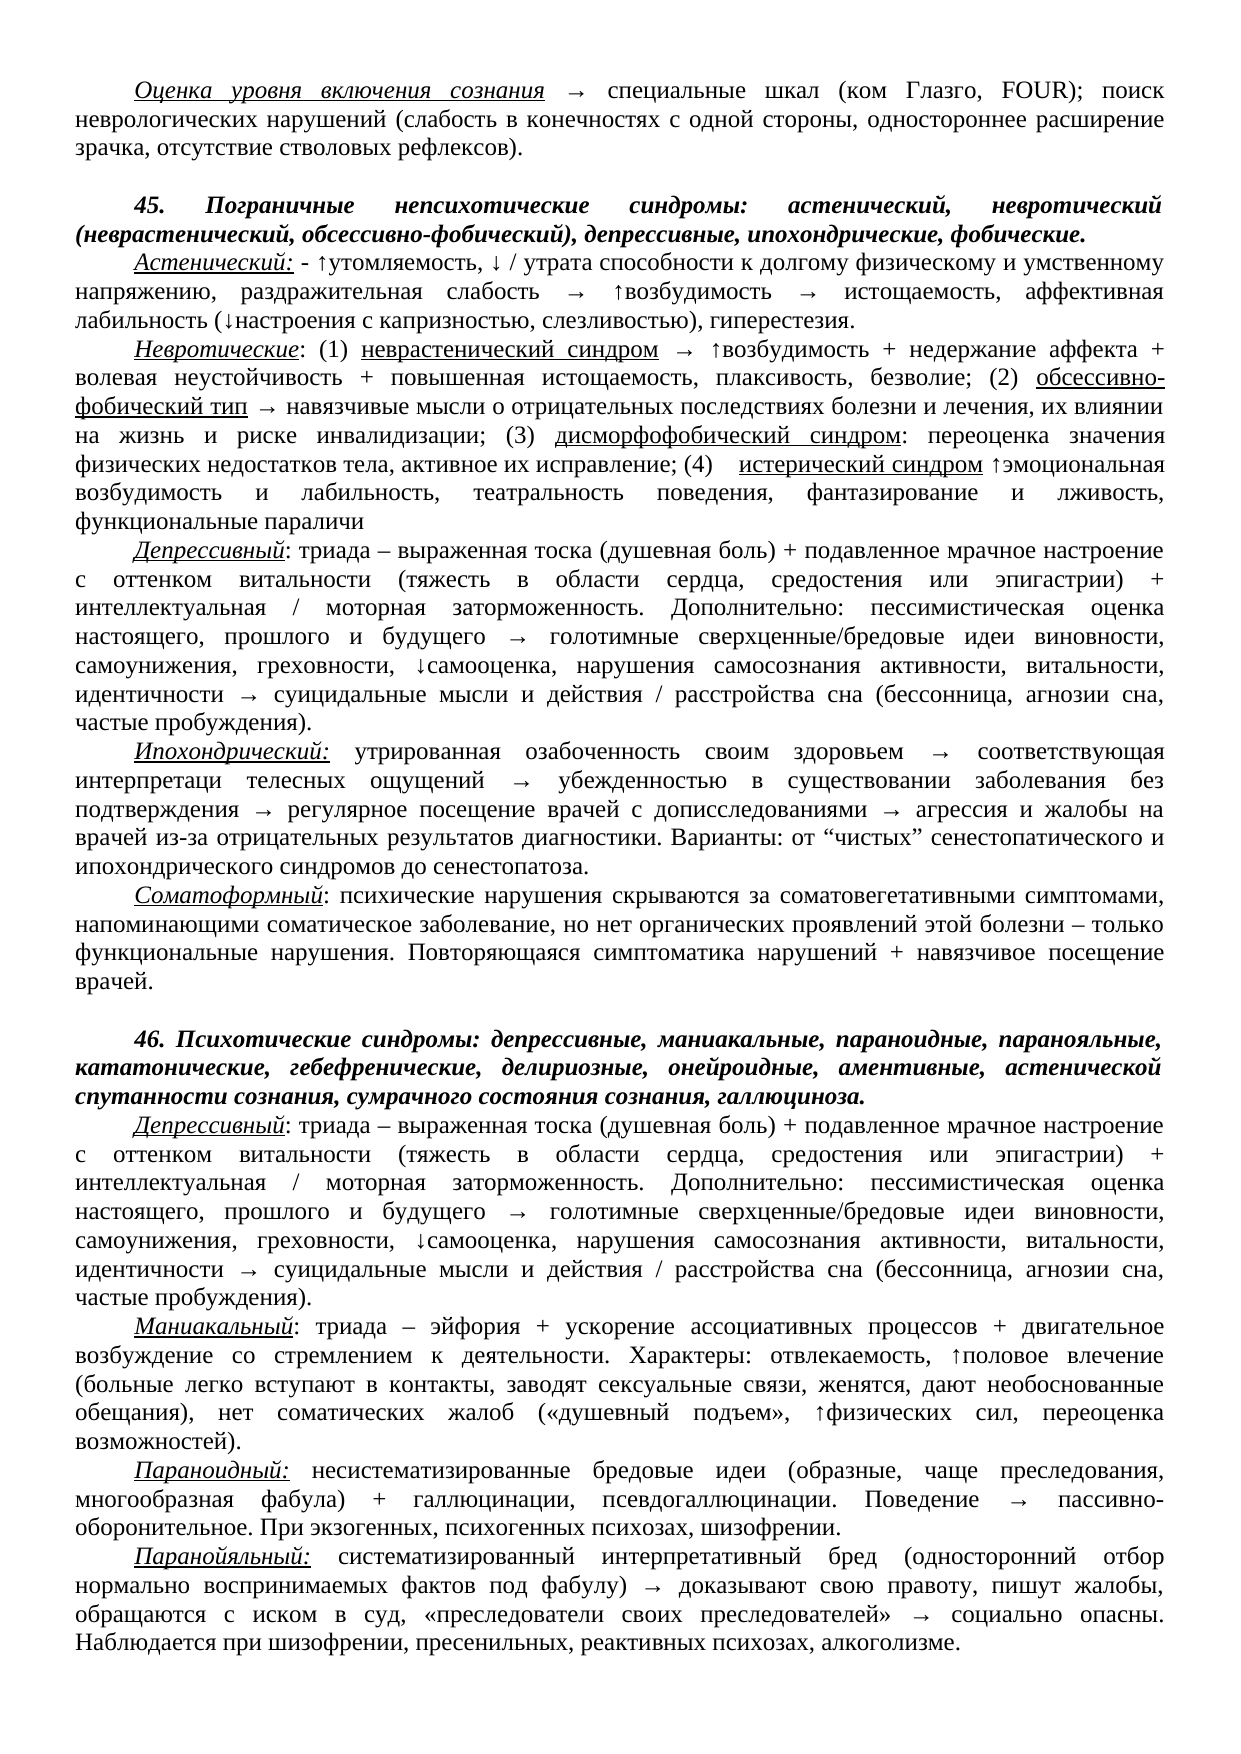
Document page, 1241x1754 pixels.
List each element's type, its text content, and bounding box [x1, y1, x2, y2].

text Маниакальный: триада – эйфория + ускорение ассоциативных процессов + двигательное возбуждение со стремлением к деятельности. Характеры: отвлекаемость, ↑половое влечение (больные легко вступают в контакты, заводят сексуальные связи, женятся, дают необоснованные обещания), нет соматических жалоб («душевный подъем», ↑физических сил, переоценка возможностей). [75, 1311, 1165, 1455]
text Невротические: (1) неврастенический синдром → ↑возбудимость + недержание аффекта + волевая неустойчивость + повышенная истощаемость, плаксивость, безволие; (2) обсессивно-фобический тип → навязчивые мысли о отрицательных последствиях болезни и лечения, их влиянии на жизнь и риске инвалидизации; (3) дисморфофобический синдром: переоценка значения физических недостатков тела, активное их исправление; (4) истерический синдром ↑эмоциональная возбудимость и лабильность, театральность поведения, фантазирование и лживость, функциональные параличи [75, 334, 1165, 535]
text Астенический: - ↑утомляемость, ↓ / утрата способности к долгому физическому и умственному напряжению, раздражительная слабость → ↑возбудимость → истощаемость, аффективная лабильность (↓настроения с капризностью, слезливостью), гиперестезия. [75, 247, 1165, 334]
text Параноидный: несистематизированные бредовые идеи (образные, чаще преследования, многообразная фабула) + галлюцинации, псевдогаллюцинации. Поведение → пассивно-оборонительное. При экзогенных, психогенных психозах, шизофрении. [75, 1455, 1165, 1541]
text 46. Психотические синдромы: депрессивные, маниакальные, параноидные, паранояльные, кататонические, гебефренические, делириозные, онейроидные, аментивные, астенической спутанности сознания, сумрачного состояния сознания, галлюциноза. [75, 1024, 1165, 1110]
text Депрессивный: триада – выраженная тоска (душевная боль) + подавленное мрачное настроение с оттенком витальности (тяжесть в области сердца, средостения или эпигастрии) + интеллектуальная / моторная заторможенность. Дополнительно: пессимистическая оценка настоящего, прошлого и будущего → голотимные сверхценные/бредовые идеи виновности, самоунижения, греховности, ↓самооценка, нарушения самосознания активности, витальности, идентичности → суицидальные мысли и действия / расстройства сна (бессонница, агнозии сна, частые пробуждения). [75, 535, 1165, 736]
text Ипохондрический: утрированная озабоченность своим здоровьем → соответствующая интерпретаци телесных ощущений → убежденностью в существовании заболевания без подтверждения → регулярное посещение врачей с дописследованиями → агрессия и жалобы на врачей из-за отрицательных результатов диагностики. Варианты: от “чистых” сенестопатического и ипохондрического синдромов до сенестопатоза. [75, 736, 1165, 880]
text Оценка уровня включения сознания → специальные шкал (ком Глазго, FOUR); поиск неврологических нарушений (слабость в конечностях с одной стороны, одностороннее расширение зрачка, отсутствие стволовых рефлексов). [75, 75, 1165, 161]
text 45. Пограничные непсихотические синдромы: астенический, невротический (неврастенический, обсессивно-фобический), депрессивные, ипохондрические, фобические. [75, 190, 1165, 247]
text Соматоформный: психические нарушения скрываются за соматовегетативными симптомами, напоминающими соматическое заболевание, но нет органических проявлений этой болезни – только функциональные нарушения. Повторяющаяся симптоматика нарушений + навязчивое посещение врачей. [75, 880, 1165, 995]
text Депрессивный: триада – выраженная тоска (душевная боль) + подавленное мрачное настроение с оттенком витальности (тяжесть в области сердца, средостения или эпигастрии) + интеллектуальная / моторная заторможенность. Дополнительно: пессимистическая оценка настоящего, прошлого и будущего → голотимные сверхценные/бредовые идеи виновности, самоунижения, греховности, ↓самооценка, нарушения самосознания активности, витальности, идентичности → суицидальные мысли и действия / расстройства сна (бессонница, агнозии сна, частые пробуждения). [75, 1110, 1165, 1311]
